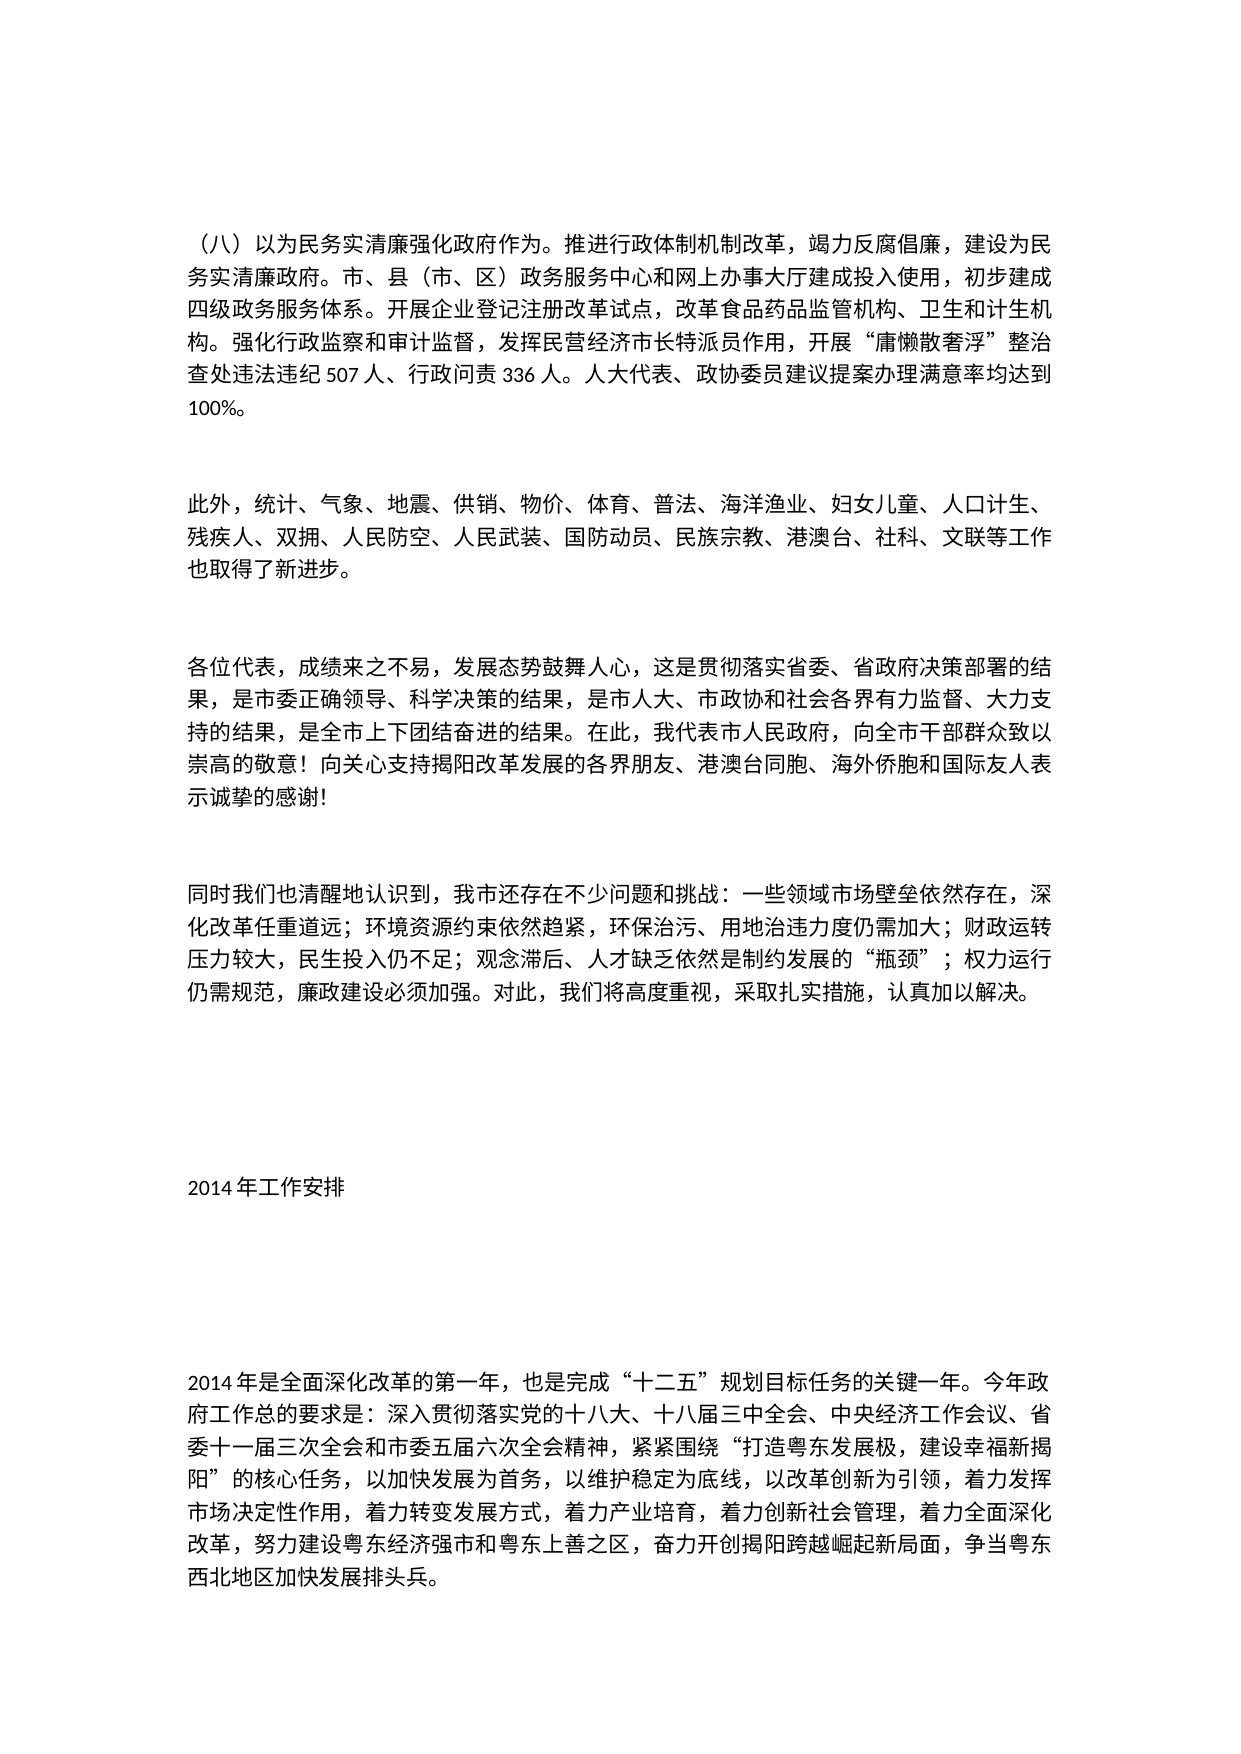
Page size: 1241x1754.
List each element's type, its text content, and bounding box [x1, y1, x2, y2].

text 2014年工作安排 [187, 1169, 1053, 1202]
text 同时我们也清醒地认识到，我市还存在不少问题和挑战：一些领域市场壁垒依然存在，深化改革任重道远；环境资源约束依然趋紧，环保治污、用地治违力度仍需加大；财政运转压力较大，民生投入仍不足；观念滞后、人才缺乏依然是制约发展的“瓶颈”；权力运行仍需规范，廉政建设必须加强。对此，我们将高度重视，采取扎实措施，认真加以解决。 [187, 877, 1053, 1007]
text 各位代表，成绩来之不易，发展态势鼓舞人心，这是贯彻落实省委、省政府决策部署的结果，是市委正确领导、科学决策的结果，是市人大、市政协和社会各界有力监督、大力支持的结果，是全市上下团结奋进的结果。在此，我代表市人民政府，向全市干部群众致以崇高的敬意！向关心支持揭阳改革发展的各界朋友、港澳台同胞、海外侨胞和国际友人表示诚挚的感谢！ [187, 649, 1053, 812]
text 2014年是全面深化改革的第一年，也是完成“十二五”规划目标任务的关键一年。今年政府工作总的要求是：深入贯彻落实党的十八大、十八届三中全会、中央经济工作会议、省委十一届三次全会和市委五届六次全会精神，紧紧围绕“打造粤东发展极，建设幸福新揭阳”的核心任务，以加快发展为首务，以维护稳定为底线，以改革创新为引领，着力发挥市场决定性作用，着力转变发展方式，着力产业培育，着力创新社会管理，着力全面深化改革，努力建设粤东经济强市和粤东上善之区，奋力开创揭阳跨越崛起新局面，争当粤东西北地区加快发展排头兵。 [187, 1364, 1053, 1592]
text 此外，统计、气象、地震、供销、物价、体育、普法、海洋渔业、妇女儿童、人口计生、残疾人、双拥、人民防空、人民武装、国防动员、民族宗教、港澳台、社科、文联等工作也取得了新进步。 [187, 487, 1053, 584]
text （八）以为民务实清廉强化政府作为。推进行政体制机制改革，竭力反腐倡廉，建设为民务实清廉政府。市、县（市、区）政务服务中心和网上办事大厅建成投入使用，初步建成四级政务服务体系。开展企业登记注册改革试点，改革食品药品监管机构、卫生和计生机构。强化行政监察和审计监督，发挥民营经济市长特派员作用，开展“庸懒散奢浮”整治，查处违法违纪507人、行政问责336人。人大代表、政协委员建议提案办理满意率均达到100%。 [187, 227, 1053, 422]
